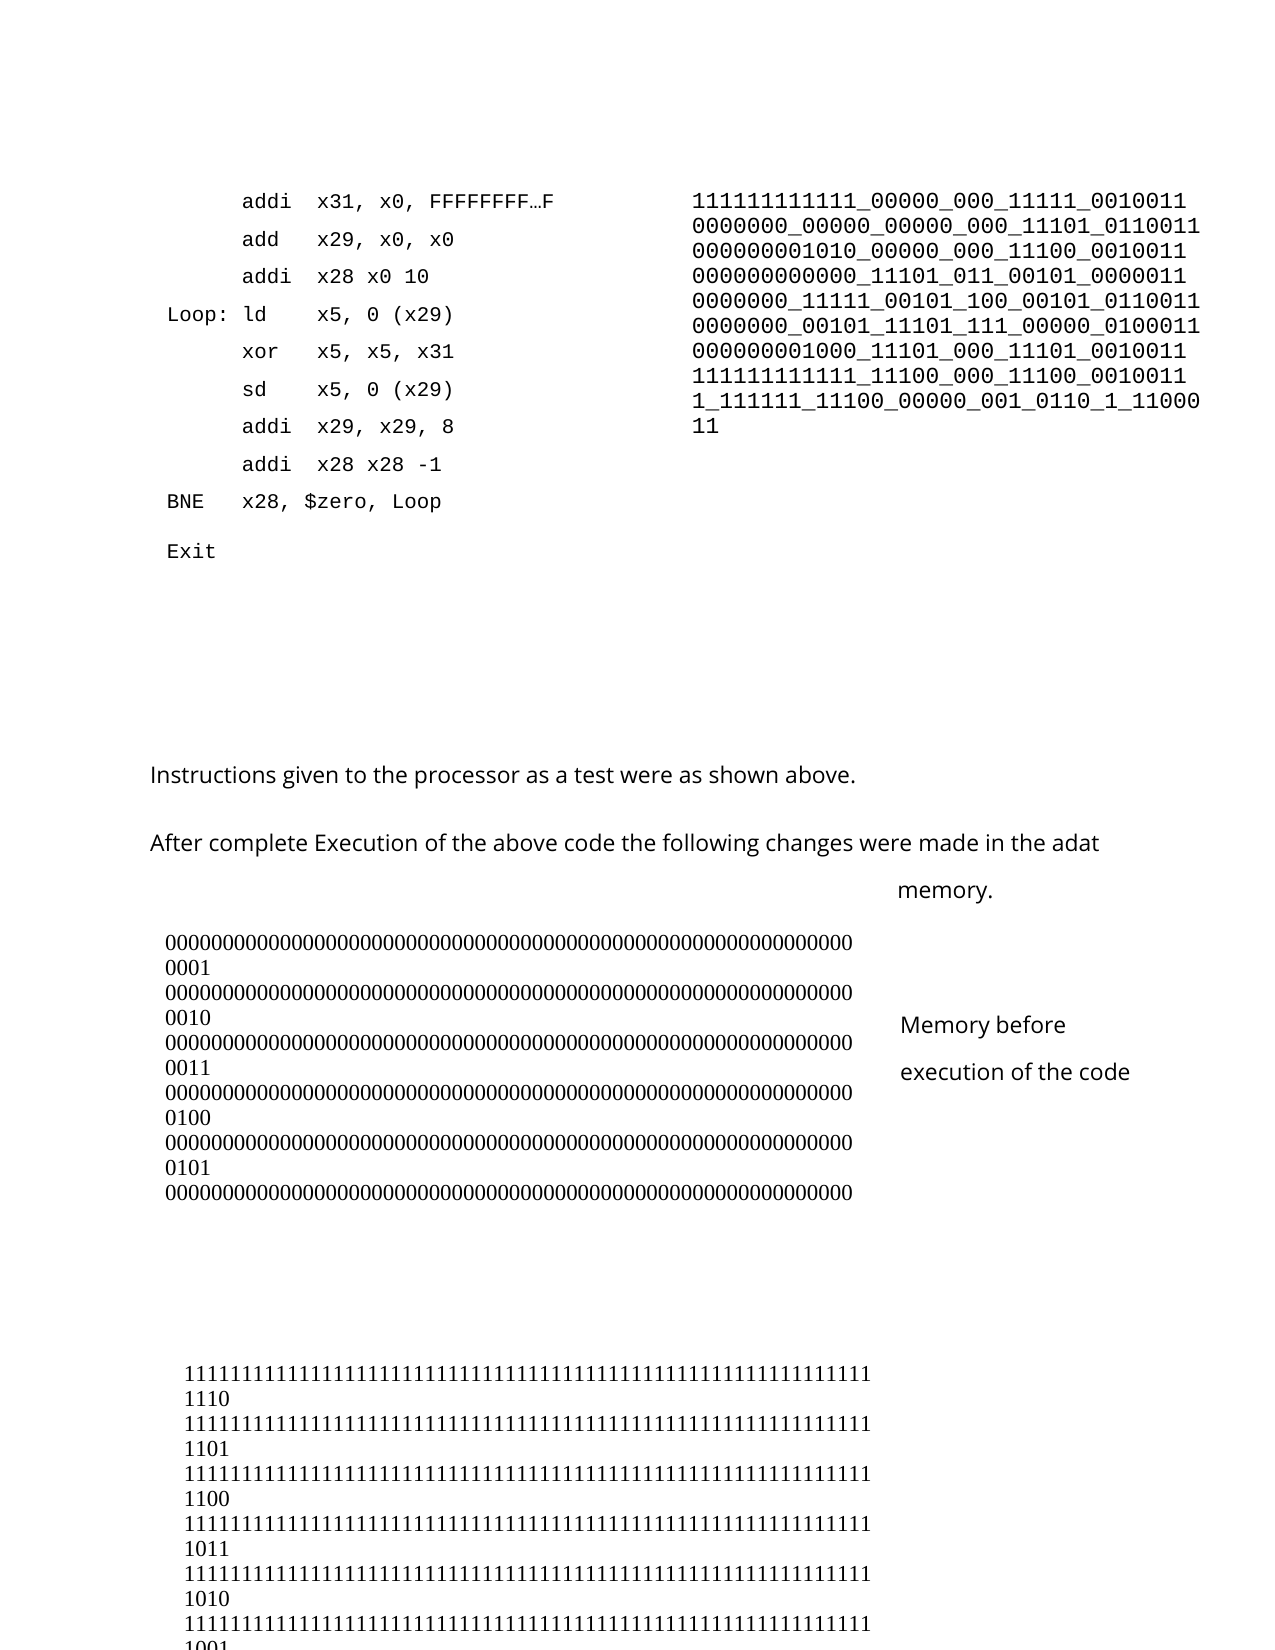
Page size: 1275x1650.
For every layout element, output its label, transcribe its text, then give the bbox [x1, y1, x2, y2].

text Instructions given to the processor as a test were as shown above. [150, 150, 1125, 791]
text Memory before execution of the code [900, 1009, 1172, 1088]
text After complete Execution of the above code the following changes were made in the adat memory. [150, 827, 1125, 905]
